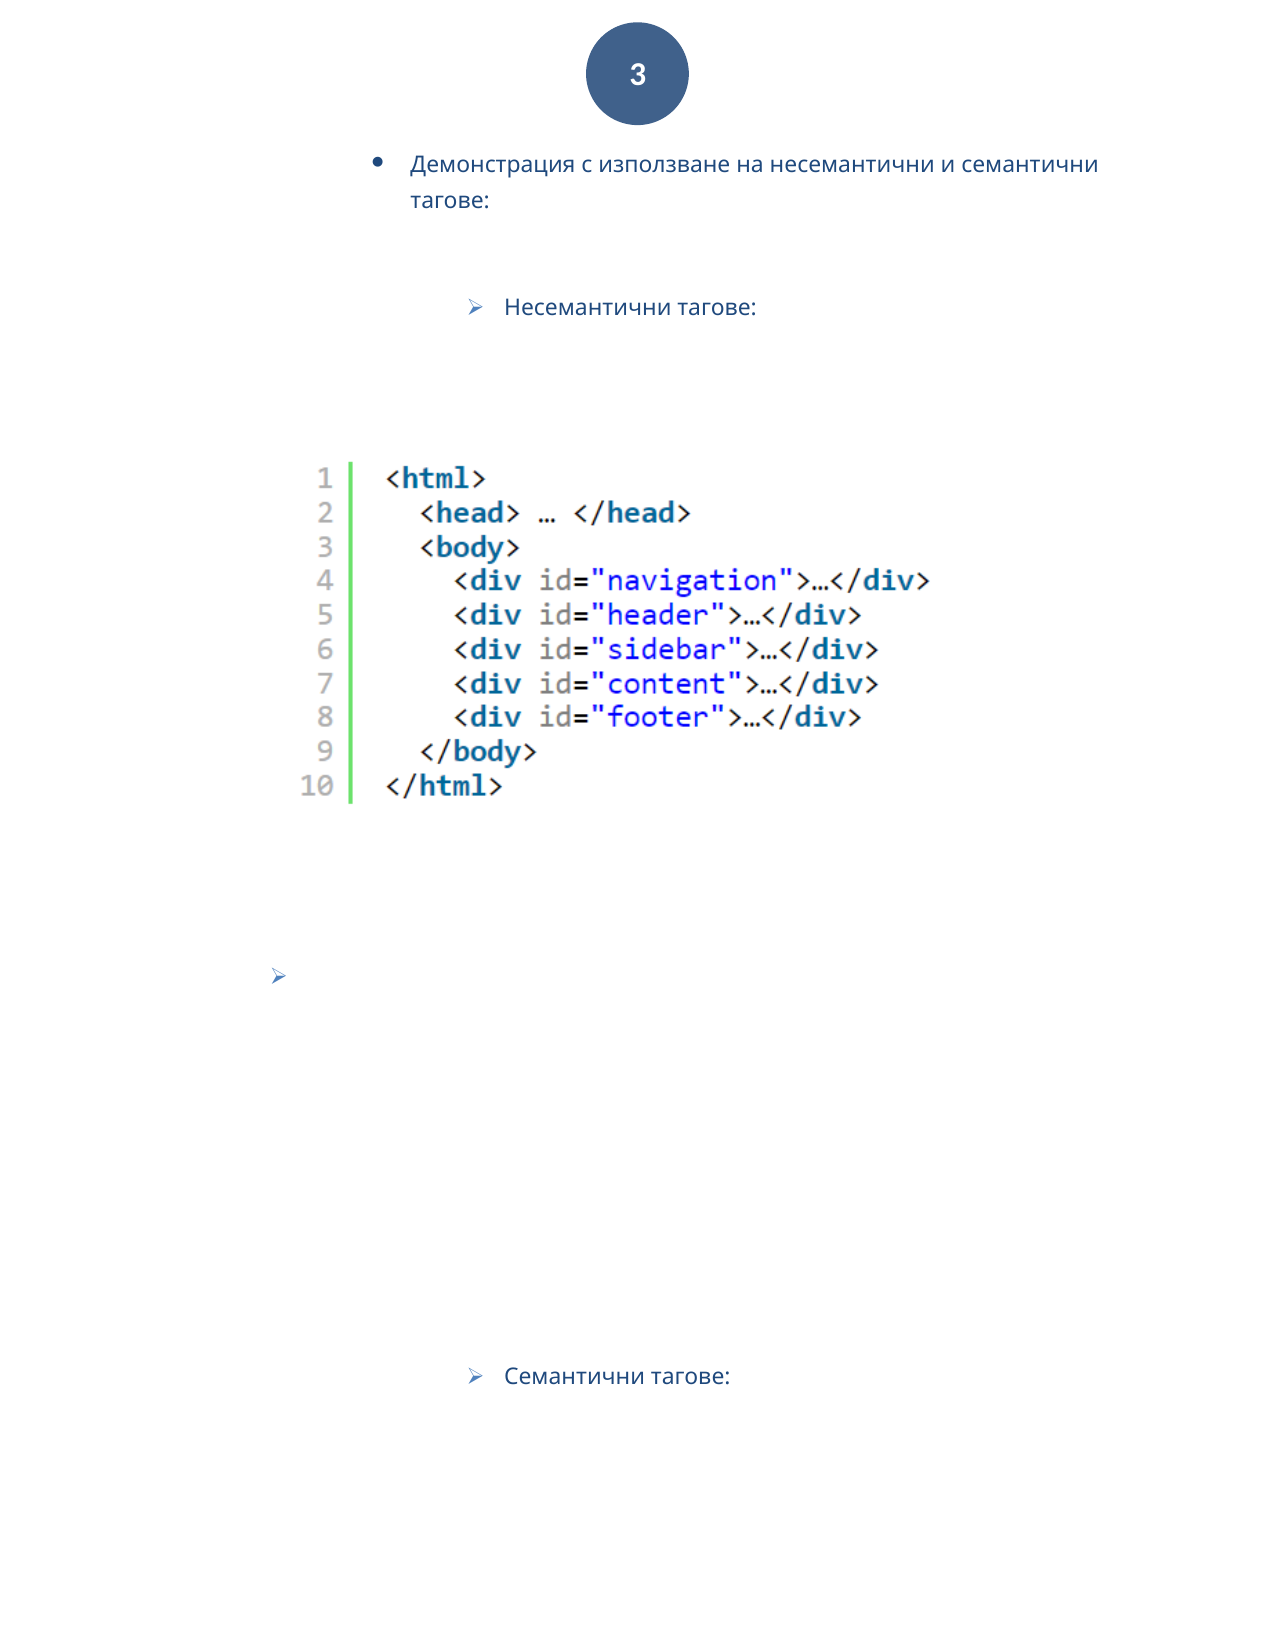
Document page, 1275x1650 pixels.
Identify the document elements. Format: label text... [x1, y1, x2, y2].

list Демонстрация с използване на несемантични и семантични тагове: [373, 148, 1127, 215]
picture [282, 440, 958, 822]
list Семантични тагове: [466, 1360, 1127, 1391]
list Несемантични тагове: [466, 291, 1127, 323]
